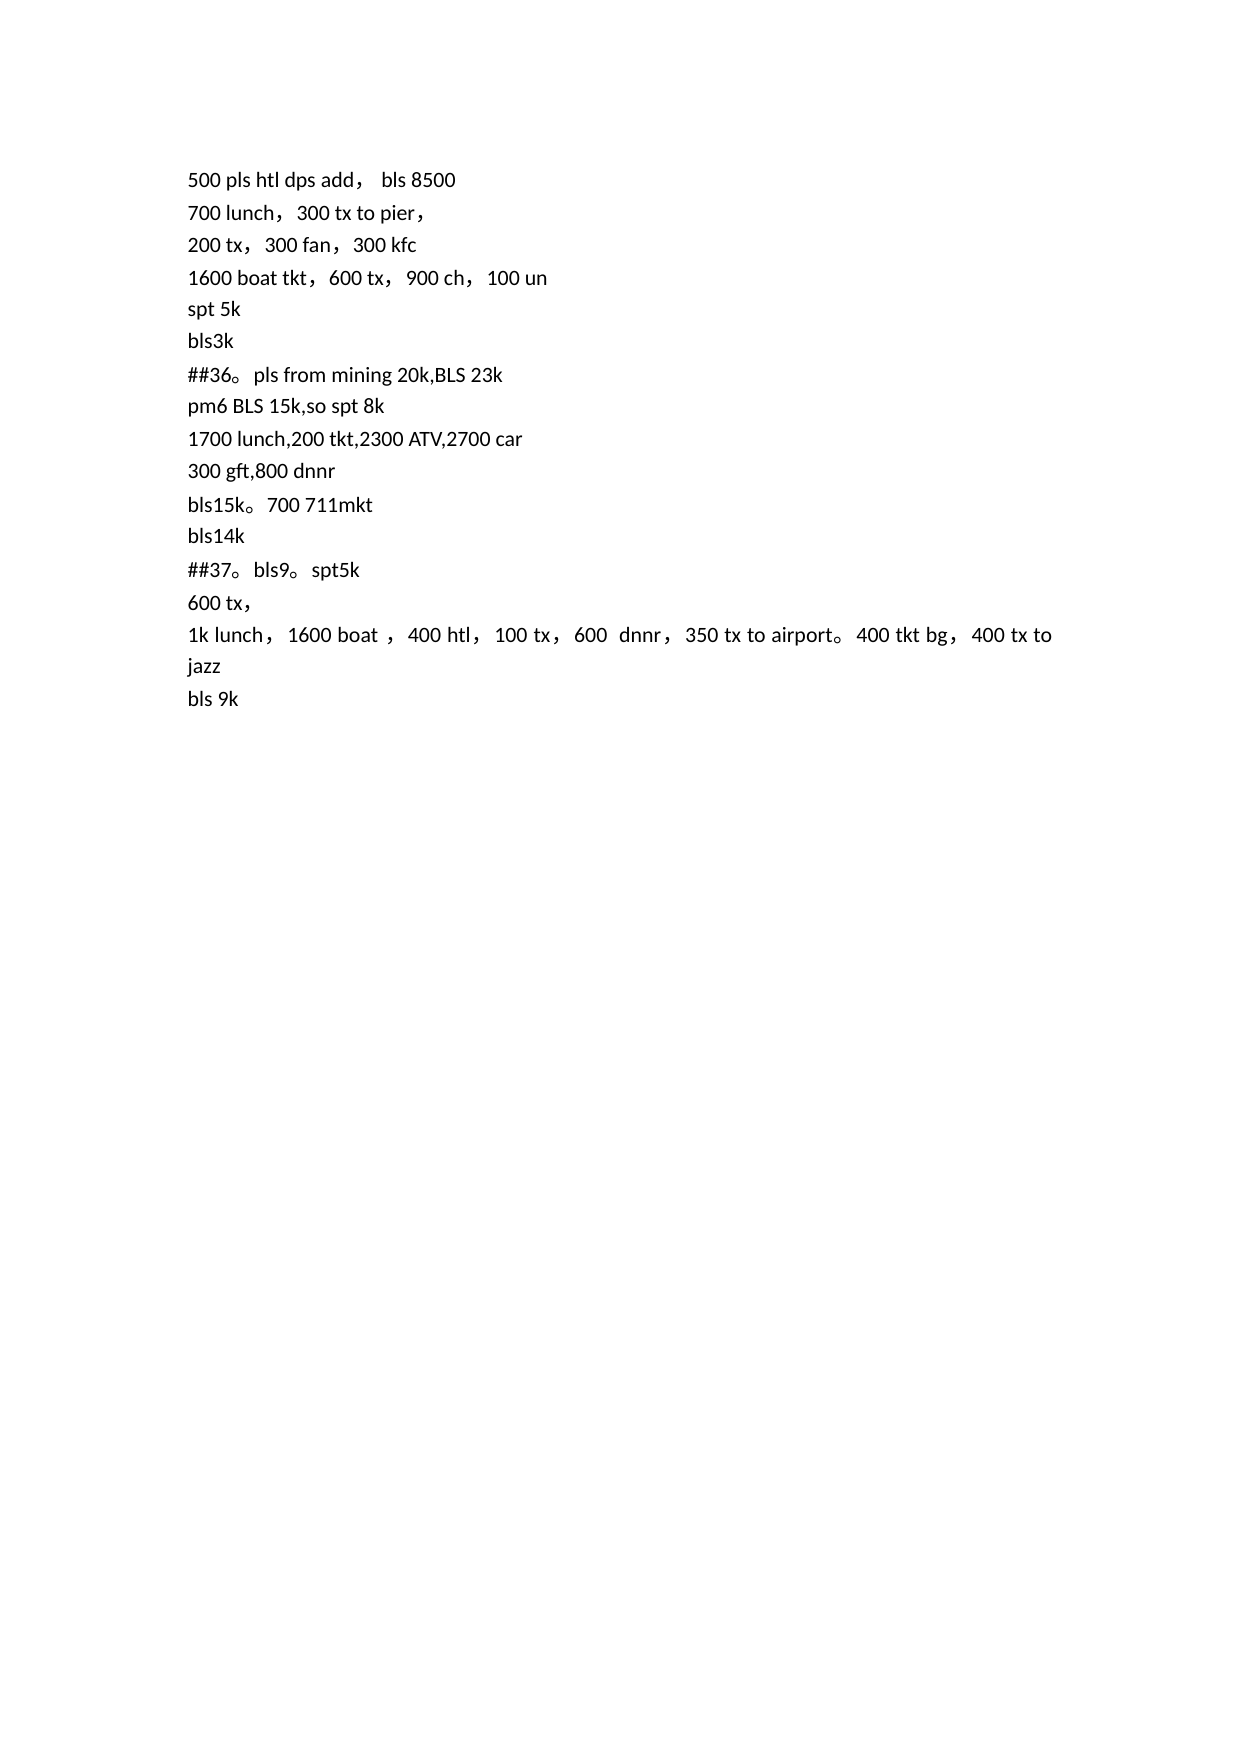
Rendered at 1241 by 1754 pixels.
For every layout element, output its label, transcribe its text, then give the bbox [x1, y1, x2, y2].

text bls15k。700 711mkt [187, 487, 1053, 519]
text 600 tx， [187, 584, 1053, 617]
text 1k lunch，1600 boat ，400 htl，100 tx，600 dnnr，350 tx to airport。400 tkt bg，400 tx to jazz [187, 617, 1053, 682]
text ##37。bls9。spt5k [187, 552, 1053, 584]
text 1600 boat tkt，600 tx，900 ch，100 un [187, 259, 1053, 292]
text spt 5k [187, 292, 1053, 324]
text bls3k [187, 324, 1053, 357]
text bls14k [187, 519, 1053, 552]
text 200 tx，300 fan，300 kfc [187, 227, 1053, 259]
text bls 9k [187, 682, 1053, 714]
text 500 pls htl dps add， bls 8500 [187, 162, 1053, 194]
text 300 gft,800 dnnr [187, 454, 1053, 487]
text pm6 BLS 15k,so spt 8k [187, 389, 1053, 422]
text 1700 lunch,200 tkt,2300 ATV,2700 car [187, 422, 1053, 454]
text 700 lunch，300 tx to pier， [187, 194, 1053, 227]
text ##36。pls from mining 20k,BLS 23k [187, 357, 1053, 389]
